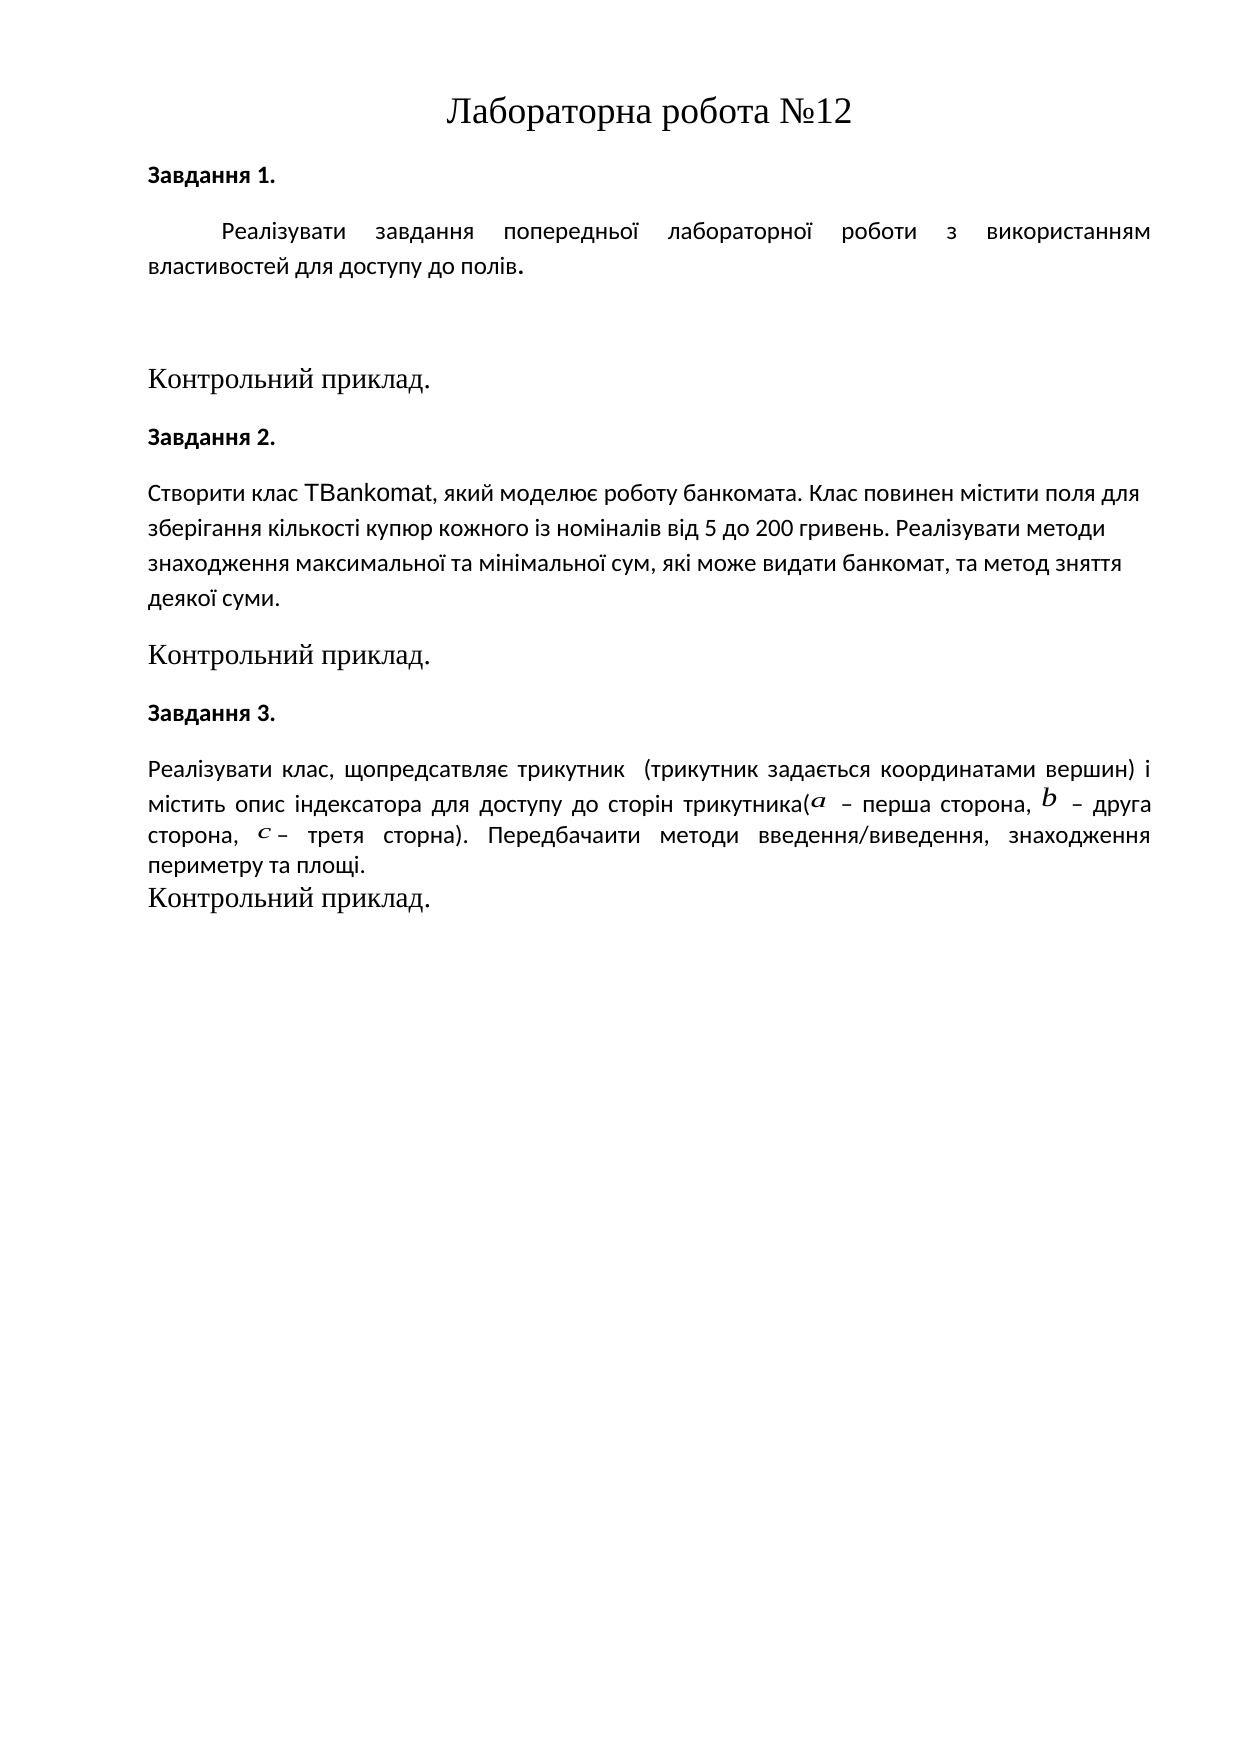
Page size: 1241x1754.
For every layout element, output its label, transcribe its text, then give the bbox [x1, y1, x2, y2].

text Завдання 1. [148, 159, 1152, 189]
text Реалізувати клас, щопредсатвляє трикутник (трикутник задається координатами вершин) і містить опис індексатора для доступу до сторін трикутника( – перша сторона, – друга сторона, – третя сторна). Передбачаити методи введення/виведення, знаходження периметру та площі. [148, 753, 1152, 880]
text Завдання 3. [148, 697, 1152, 727]
text Контрольний приклад. [148, 637, 1152, 671]
text Контрольний приклад. [148, 880, 1152, 914]
text Реалізувати завдання попередньої лабораторної роботи з використанням властивостей для доступу до полів. [148, 215, 1152, 280]
text Лабораторна робота №12 [148, 88, 1152, 132]
text Контрольний приклад. [148, 361, 1152, 395]
text Створити клас TBankomat, який моделює роботу банкомата. Клас повинен містити поля для зберігання кількості купюр кожного із номіналів від 5 до 200 гривень. Реалізувати методи знаходження максимальної та мінімальної сум, які може видати банкомат, та метод зняття деякої суми. [148, 477, 1152, 612]
text Завдання 2. [148, 421, 1152, 451]
